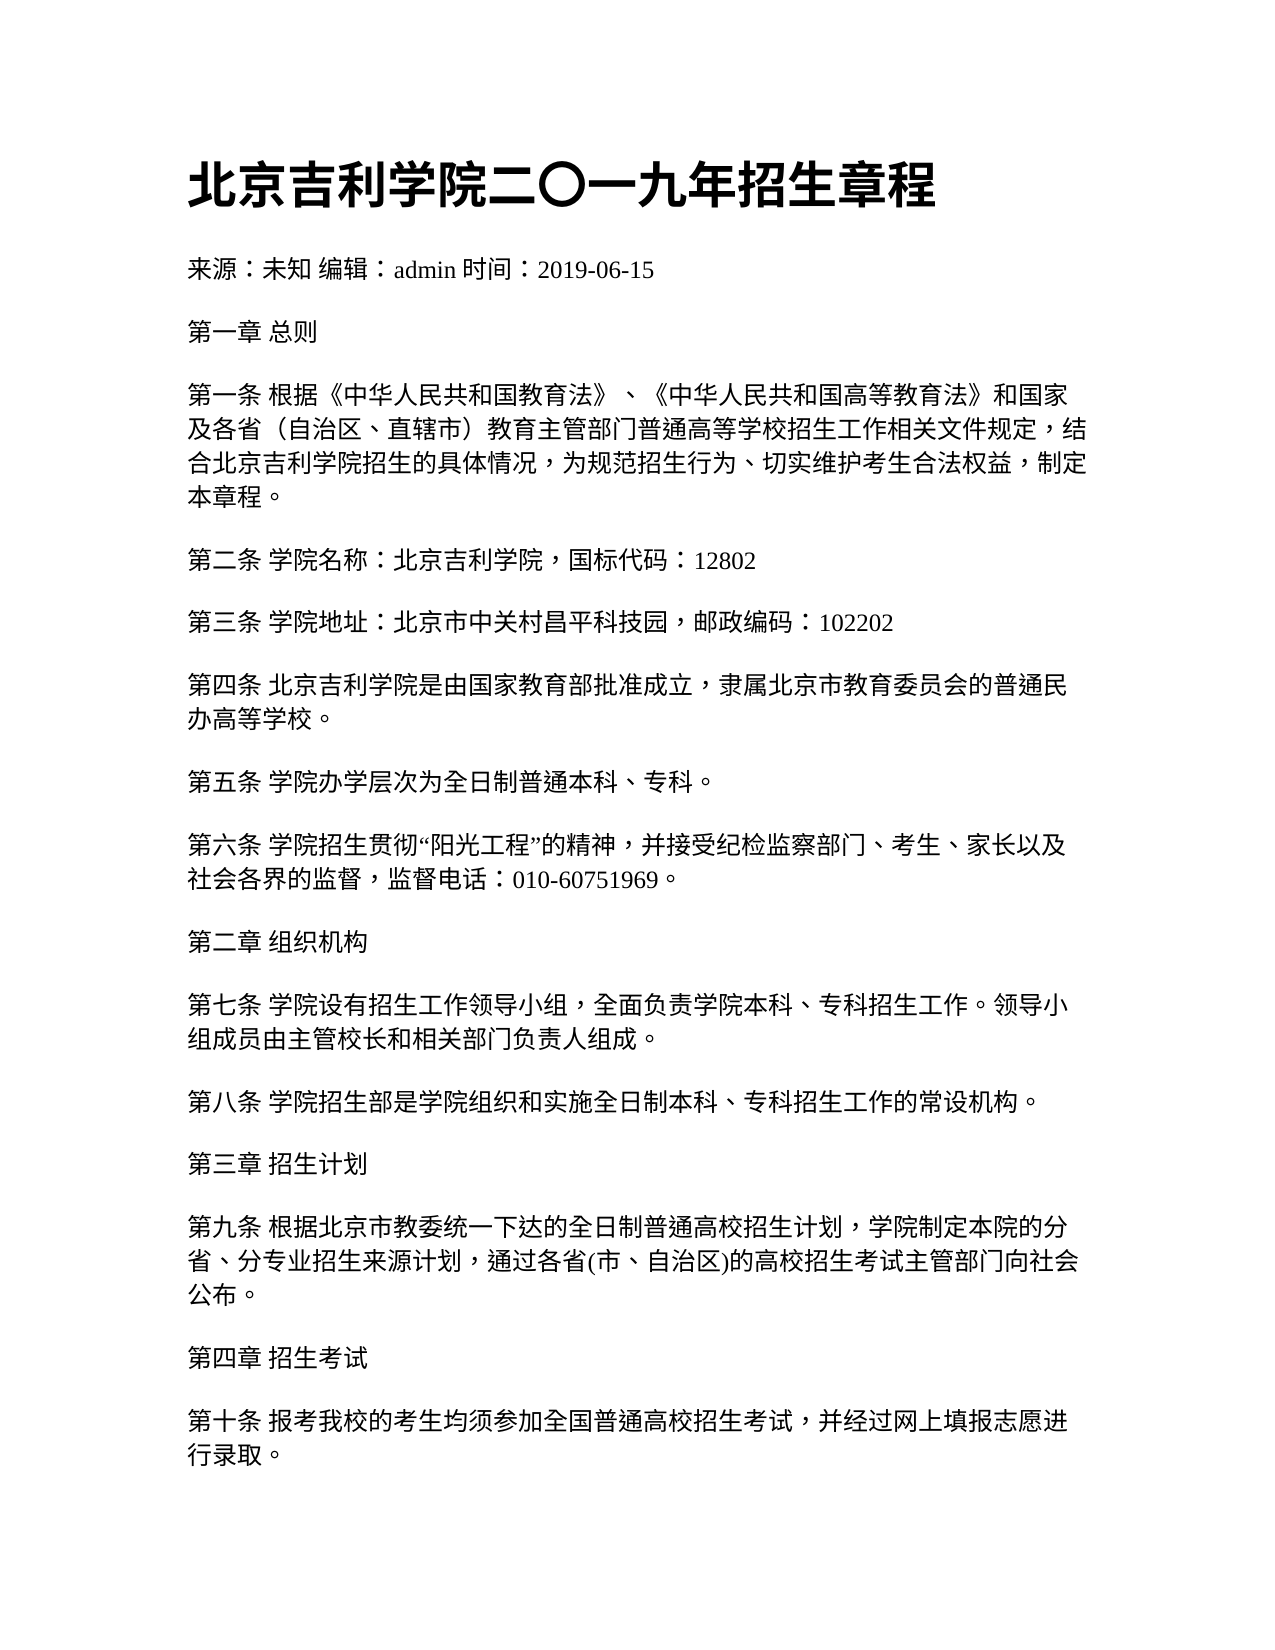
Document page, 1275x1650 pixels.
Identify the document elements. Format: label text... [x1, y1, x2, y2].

text 第一章 总则 [187, 314, 1087, 348]
text 第六条 学院招生贯彻“阳光工程”的精神，并接受纪检监察部门、考生、家长以及社会各界的监督，监督电话：010-60751969。 [187, 828, 1087, 896]
text 第四条 北京吉利学院是由国家教育部批准成立，隶属北京市教育委员会的普通民办高等学校。 [187, 668, 1087, 736]
text 第五条 学院办学层次为全日制普通本科、专科。 [187, 765, 1087, 799]
text 第三条 学院地址：北京市中关村昌平科技园，邮政编码：102202 [187, 605, 1087, 639]
text 第二条 学院名称：北京吉利学院，国标代码：12802 [187, 542, 1087, 576]
text 第八条 学院招生部是学院组织和实施全日制本科、专科招生工作的常设机构。 [187, 1084, 1087, 1118]
text 第七条 学院设有招生工作领导小组，全面负责学院本科、专科招生工作。领导小组成员由主管校长和相关部门负责人组成。 [187, 987, 1087, 1055]
text 来源：未知 编辑：admin 时间：2019-06-15 [187, 252, 1087, 286]
text 第十条 报考我校的考生均须参加全国普通高校招生考试，并经过网上填报志愿进行录取。 [187, 1403, 1087, 1472]
text 第二章 组织机构 [187, 924, 1087, 958]
subtitle 北京吉利学院二〇一九年招生章程 [187, 150, 1087, 218]
text 第九条 根据北京市教委统一下达的全日制普通高校招生计划，学院制定本院的分省、分专业招生来源计划，通过各省(市、自治区)的高校招生考试主管部门向社会公布。 [187, 1210, 1087, 1312]
text 第一条 根据《中华人民共和国教育法》、《中华人民共和国高等教育法》和国家及各省（自治区、直辖市）教育主管部门普通高等学校招生工作相关文件规定，结合北京吉利学院招生的具体情况，为规范招生行为、切实维护考生合法权益，制定本章程。 [187, 377, 1087, 513]
text 第四章 招生考试 [187, 1341, 1087, 1375]
text 第三章 招生计划 [187, 1147, 1087, 1181]
